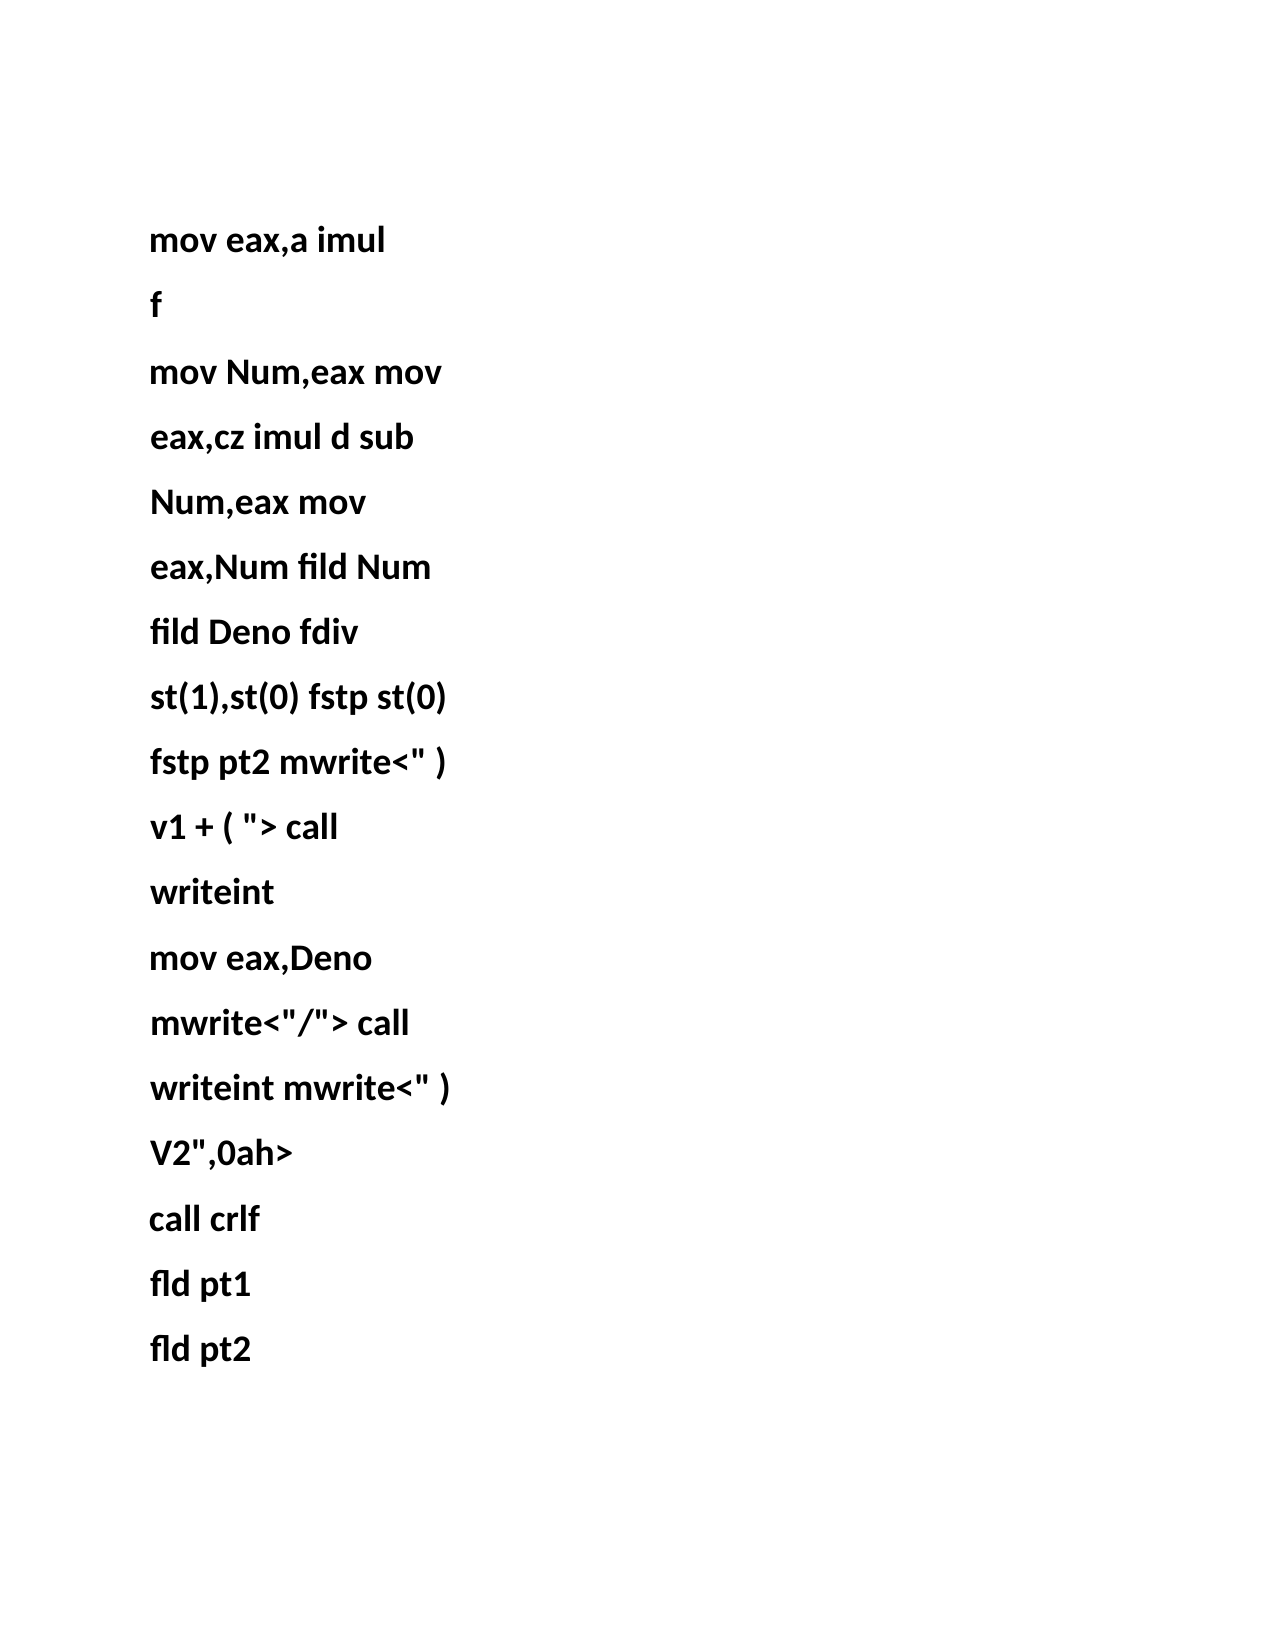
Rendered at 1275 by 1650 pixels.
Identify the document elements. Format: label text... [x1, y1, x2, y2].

text mov eax,a imul f [149, 216, 387, 327]
text mov Num,eax mov eax,cz imul d sub Num,eax mov eax,Num fild Num fild Deno fdiv st(1),st(0) fstp st(0) fstp pt2 mwrite<" ) v1 + ( "> call writeint [149, 348, 454, 913]
text mov eax,Deno mwrite<"/"> call writeint mwrite<" ) V2",0ah> [149, 934, 470, 1175]
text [149, 1195, 277, 1371]
